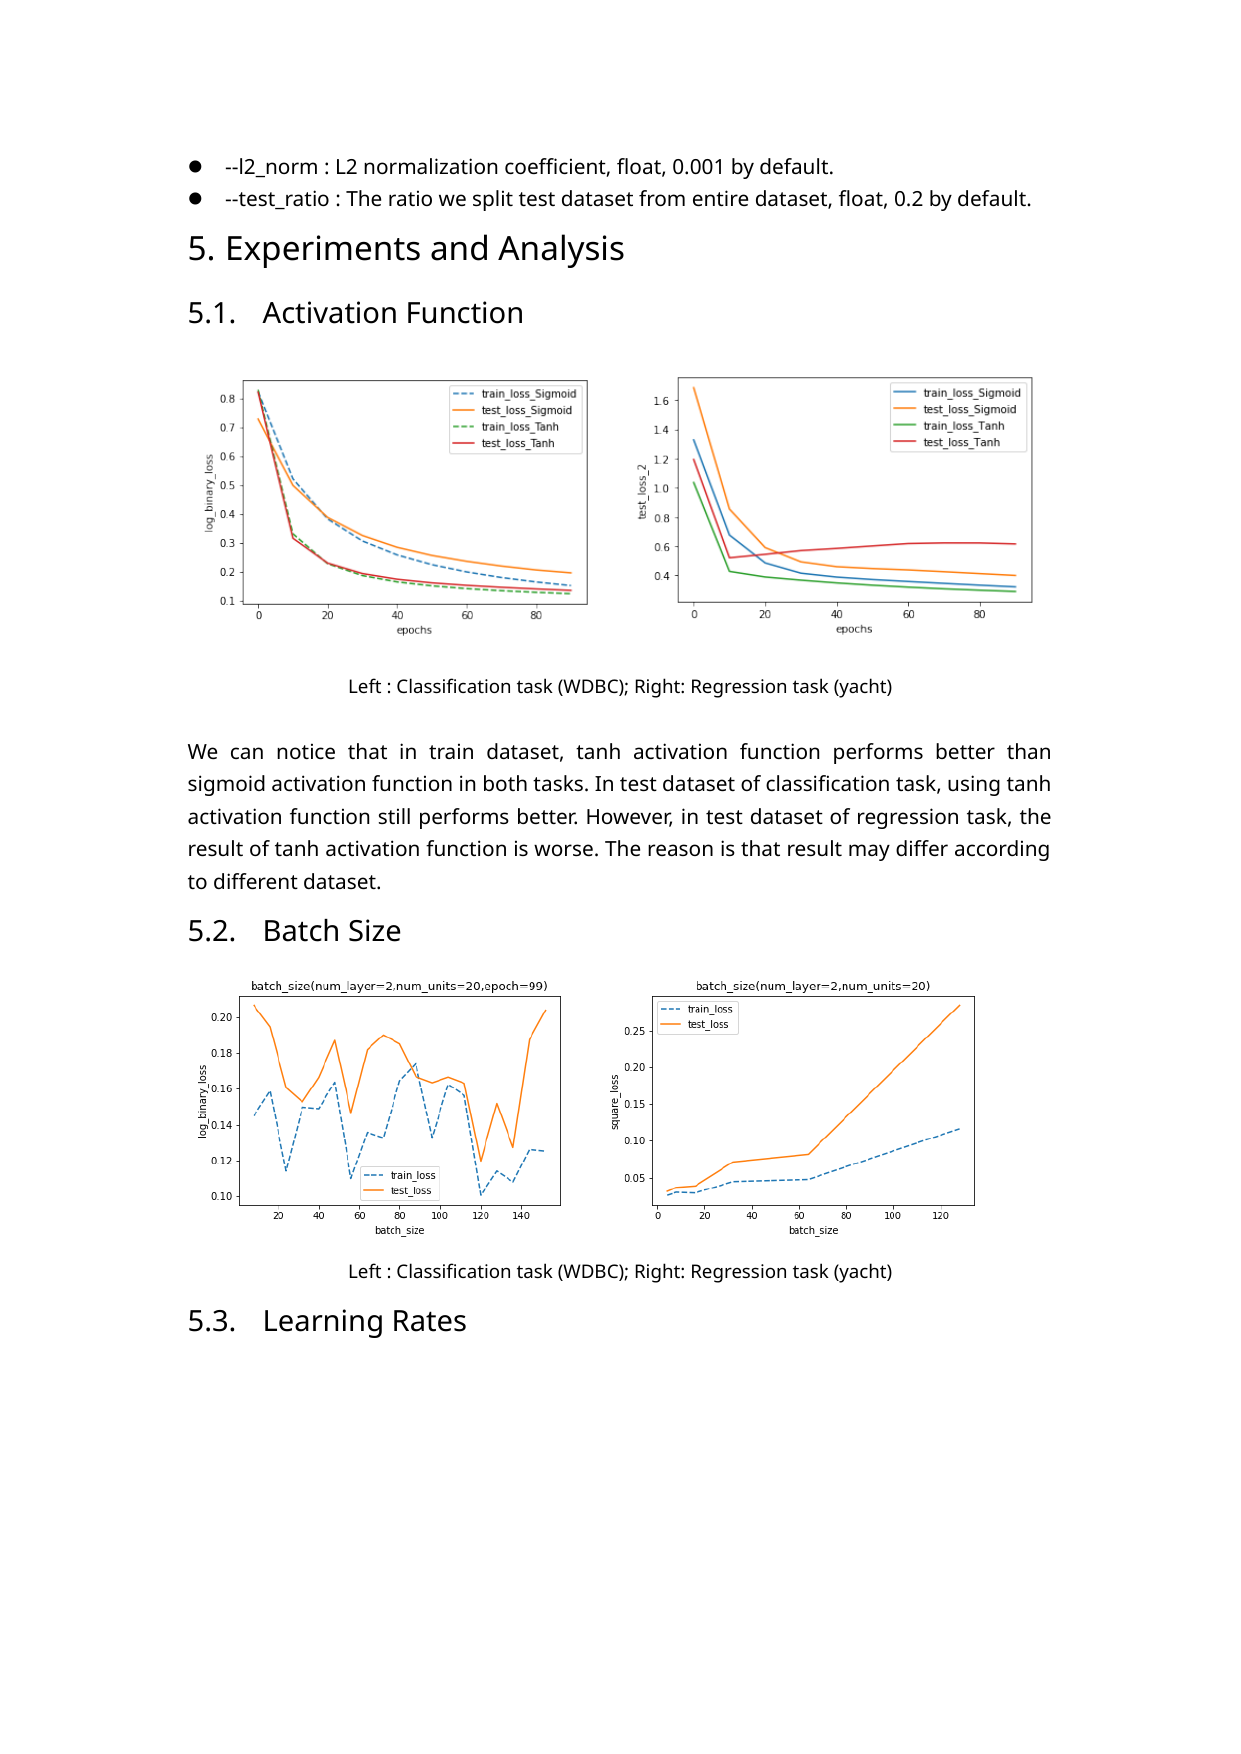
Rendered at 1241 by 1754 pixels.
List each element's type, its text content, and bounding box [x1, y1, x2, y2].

list --l2_norm : L2 normalization coefficient, float, 0.001 by default. [187, 150, 1053, 182]
text We can notice that in train dataset, tanh activation function performs better than sigmoid activation function in both tasks. In test dataset of classification task, using tanh activation function still performs better. However, in test dataset of regression task, the result of tanh activation function is worse. The reason is that result may differ according to different dataset. [187, 735, 1053, 897]
text Left : Classification task (WDBC); Right: Regression task (yacht) [187, 1255, 1053, 1287]
list Learning Rates [187, 1287, 1053, 1352]
picture [187, 345, 1039, 641]
list --test_ratio : The ratio we split test dataset from entire dataset, float, 0.2 by default. [187, 182, 1053, 215]
list Experiments and Analysis [187, 215, 1053, 280]
list Activation Function [187, 280, 1053, 345]
picture [187, 962, 1015, 1239]
list Batch Size [187, 897, 1053, 962]
text Left : Classification task (WDBC); Right: Regression task (yacht) [187, 670, 1053, 702]
